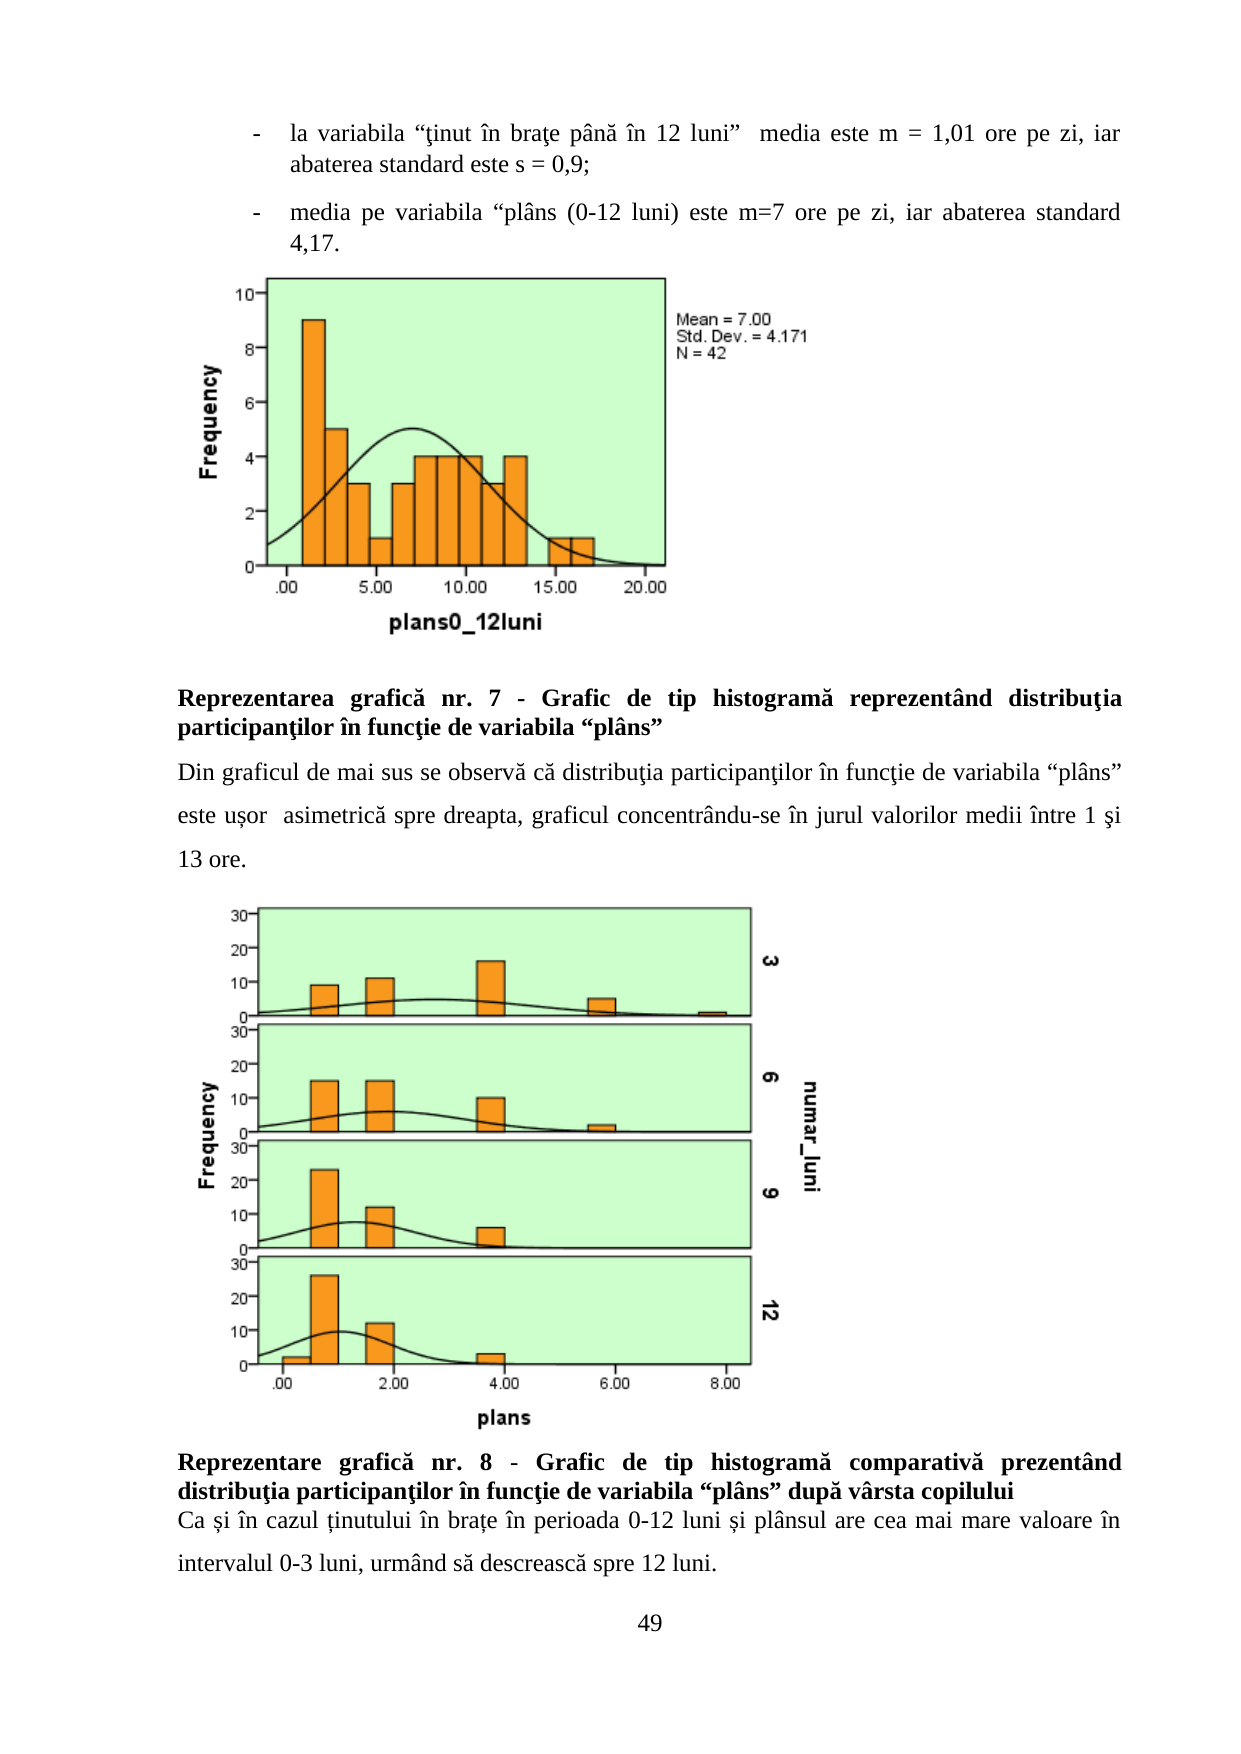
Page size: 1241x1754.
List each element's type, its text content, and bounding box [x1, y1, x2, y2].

list la variabila “ţinut în braţe până în 12 luni” media este m = 1,01 ore pe zi, iar abaterea standard este s = 0,9; [252, 118, 1122, 178]
text Reprezentare grafică nr. 8 - Grafic de tip histogramă comparativă prezentând distribuţia participanţilor în funcţie de variabila “plâns” după vârsta copilului [177, 1447, 1122, 1505]
text Din graficul de mai sus se observă că distribuţia participanţilor în funcţie de variabila “plâns” este ușor asimetrică spre dreapta, graficul concentrându-se în jurul valorilor medii între 1 şi 13 ore. [177, 757, 1122, 872]
text Ca și în cazul ținutului în brațe în perioada 0-12 luni și plânsul are cea mai mare valoare în intervalul 0-3 luni, urmând să descrească spre 12 luni. [177, 1505, 1122, 1577]
picture [177, 903, 842, 1448]
picture [177, 275, 830, 653]
text Reprezentarea grafică nr. 7 - Grafic de tip histogramă reprezentând distribuţia participanţilor în funcţie de variabila “plâns” [177, 683, 1122, 741]
list media pe variabila “plâns (0-12 luni) este m=7 ore pe zi, iar abaterea standard 4,17. [252, 197, 1122, 257]
